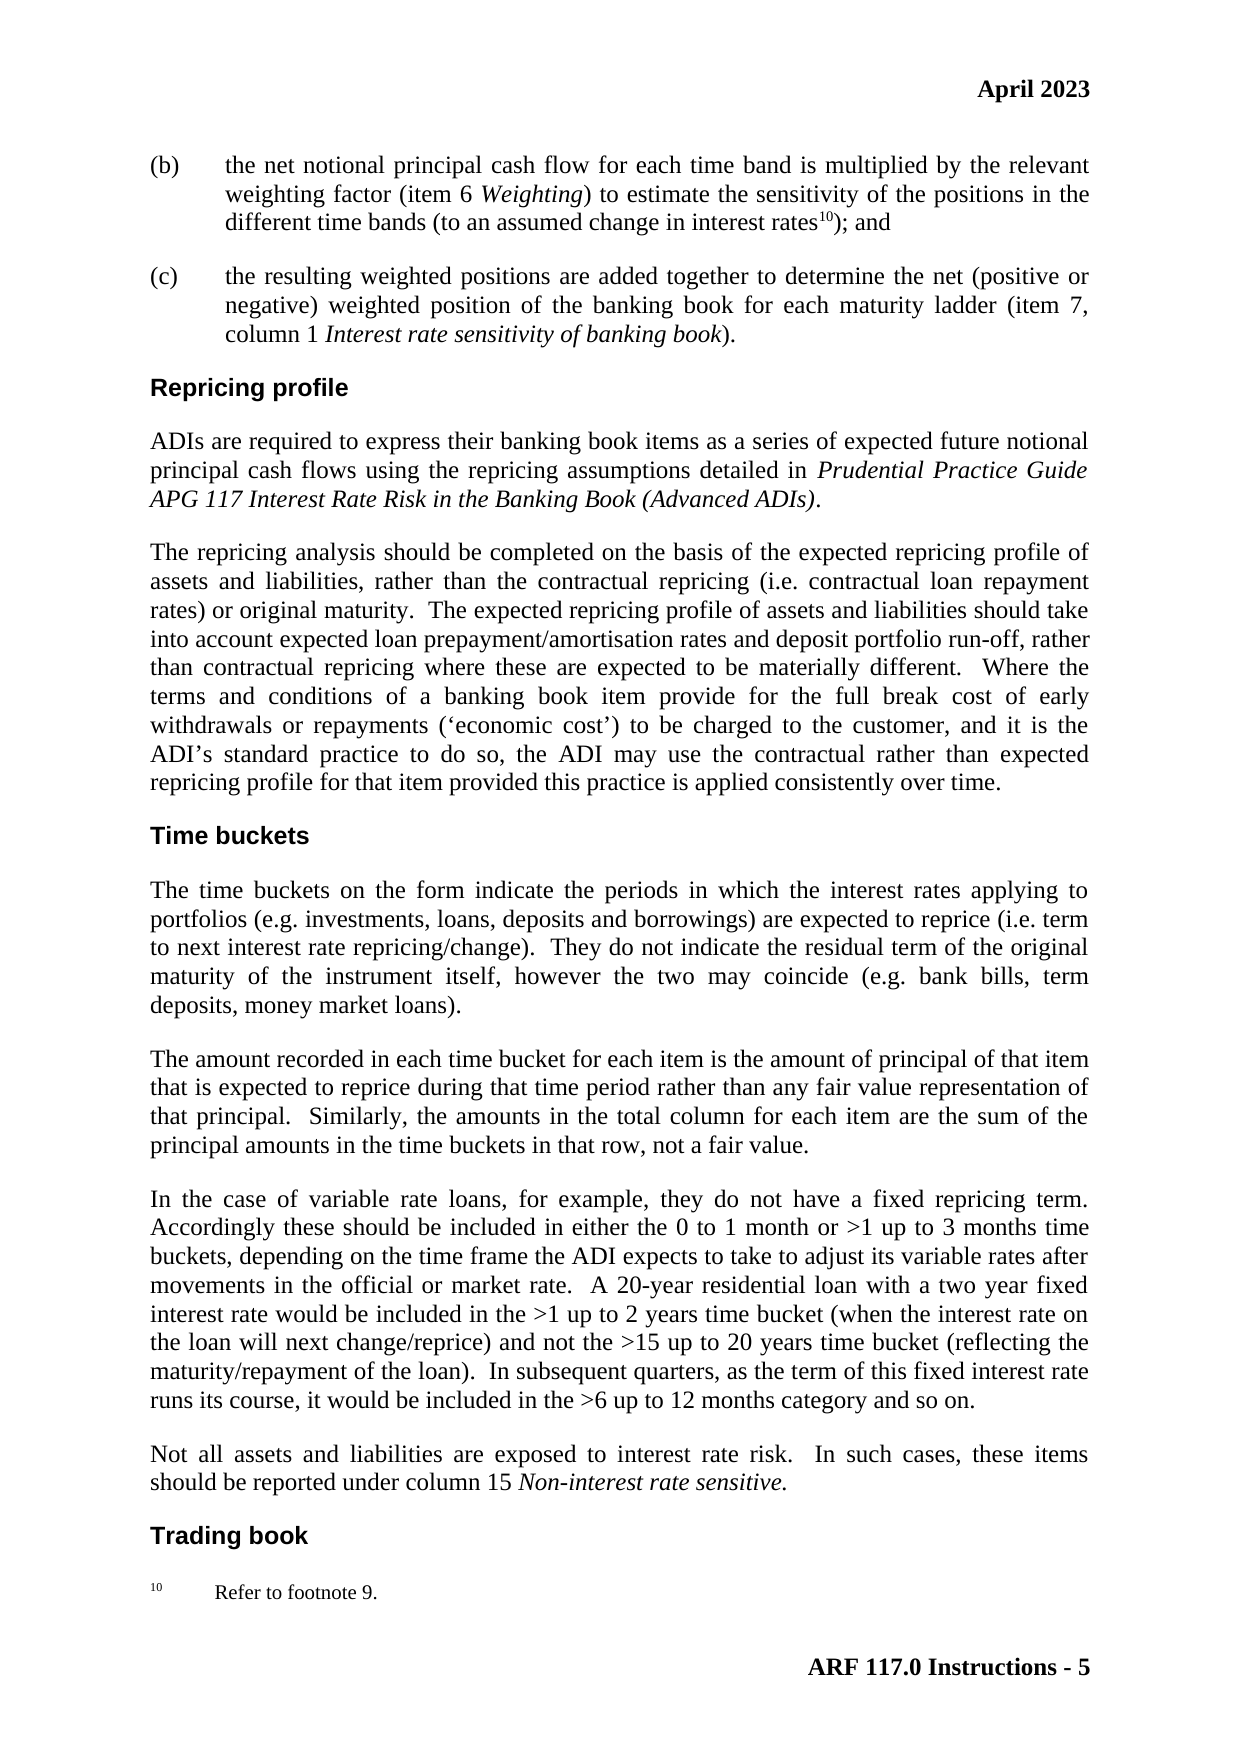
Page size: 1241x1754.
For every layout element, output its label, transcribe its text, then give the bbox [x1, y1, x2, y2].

text The time buckets on the form indicate the periods in which the interest rates applying to portfolios (e.g. investments, loans, deposits and borrowings) are expected to reprice (i.e. term to next interest rate repricing/change). They do not indicate the residual term of the original maturity of the instrument itself, however the two may coincide (e.g. bank bills, term deposits, money market loans). [150, 875, 1090, 1019]
text Time buckets [150, 821, 1090, 850]
text Not all assets and liabilities are exposed to interest rate risk. In such cases, these items should be reported under column 15 Non-interest rate sensitive. [150, 1439, 1090, 1496]
text The amount recorded in each time bucket for each item is the amount of principal of that item that is expected to reprice during that time period rather than any fair value representation of that principal. Similarly, the amounts in the total column for each item are the sum of the principal amounts in the time buckets in that row, not a fair value. [150, 1044, 1090, 1159]
list the resulting weighted positions are added together to determine the net (positive or negative) weighted position of the banking book for each maturity ladder (item 7, column 1 Interest rate sensitivity of banking book). [150, 261, 1090, 347]
list the net notional principal cash flow for each time band is multiplied by the relevant weighting factor (item 6 Weighting) to estimate the sensitivity of the positions in the different time bands (to an assumed change in interest rates); and [150, 150, 1090, 236]
text ADIs are required to express their banking book items as a series of expected future notional principal cash flows using the repricing assumptions detailed in Prudential Practice Guide APG 117 Interest Rate Risk in the Banking Book (Advanced ADIs). [150, 426, 1090, 512]
text Trading book [150, 1521, 1090, 1550]
text Repricing profile [150, 372, 1090, 401]
text The repricing analysis should be completed on the basis of the expected repricing profile of assets and liabilities, rather than the contractual repricing (i.e. contractual loan repayment rates) or original maturity. The expected repricing profile of assets and liabilities should take into account expected loan prepayment/amortisation rates and deposit portfolio run-off, rather than contractual repricing where these are expected to be materially different. Where the terms and conditions of a banking book item provide for the full break cost of early withdrawals or repayments (‘economic cost’) to be charged to the customer, and it is the ’s standard practice to do so, the may use the contractual rather than expected repricing profile for that item provided this practice is applied consistently over time. [150, 537, 1090, 796]
text In the case of variable rate loans, for example, they do not have a fixed repricing term. Accordingly these should be included in either the 0 to 1 month or >1 up to 3 months time buckets, depending on the time frame the expects to take to adjust its variable rates after movements in the official or market rate. A 20-year residential loan with a two year fixed interest rate would be included in the >1 up to 2 years time bucket (when the interest rate on the loan will next change/reprice) and not the >15 up to 20 years time bucket (reflecting the maturity/repayment of the loan). In subsequent quarters, as the term of this fixed interest rate runs its course, it would be included in the >6 up to 12 months category and so on. [150, 1184, 1090, 1414]
